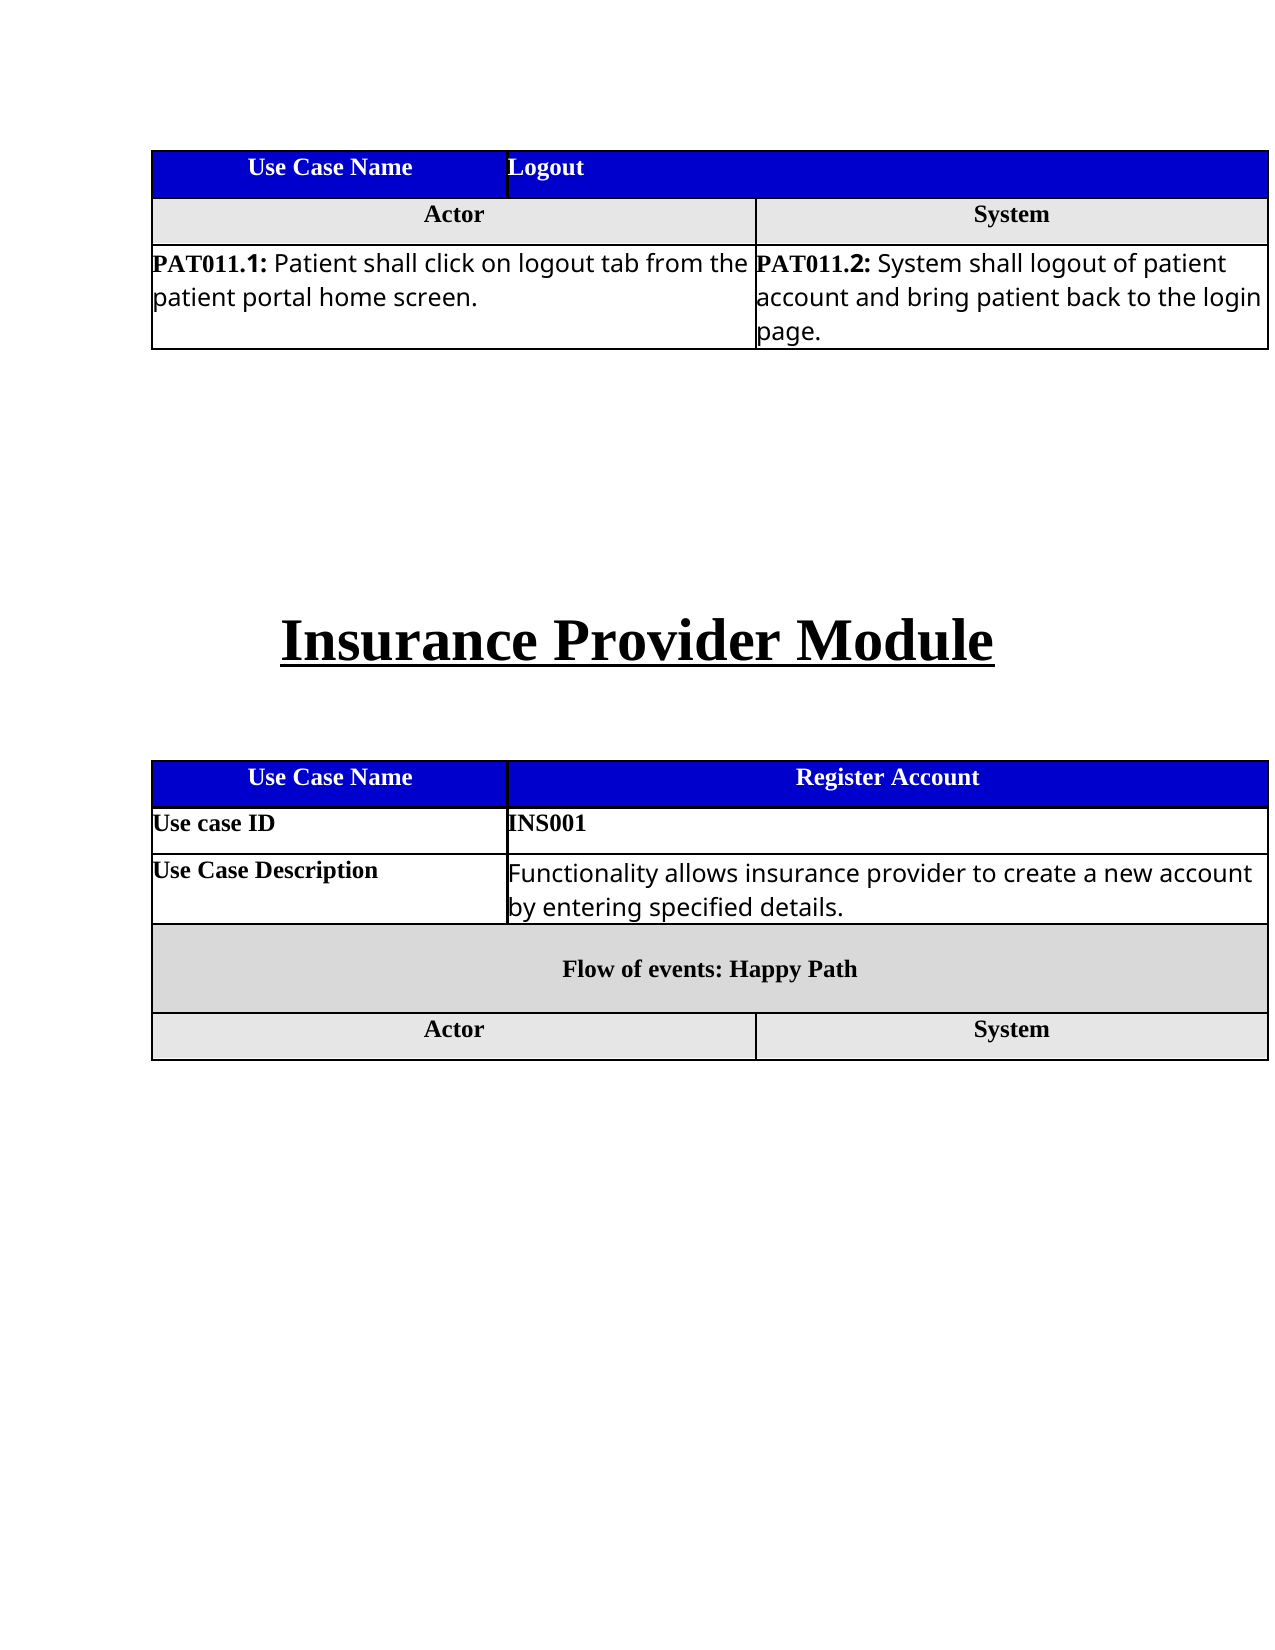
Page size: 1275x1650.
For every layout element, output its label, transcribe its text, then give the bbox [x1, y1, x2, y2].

table_cell System [757, 1014, 1267, 1058]
table_cell Functionality allows insurance provider to create a new account by entering specified details. [509, 855, 1267, 923]
table_cell System [757, 199, 1267, 243]
table_header Register Account [509, 762, 1267, 806]
table_cell PAT011.2: System shall logout of patient account and bring patient back to the login page. [757, 246, 1267, 348]
table_header Use Case Name [153, 762, 506, 806]
table_cell INS001 [509, 809, 1267, 853]
table_cell Flow of events: Happy Path [153, 925, 1267, 1012]
table_header Logout [509, 152, 1267, 197]
table_cell Use Case Description [153, 855, 506, 923]
table_cell Actor [153, 1014, 755, 1058]
table_cell Actor [153, 199, 755, 243]
table_header Use Case Name [153, 152, 506, 197]
text Insurance Provider Module [187, 604, 1087, 673]
table_cell Use case ID [153, 809, 506, 853]
table_cell PAT011.1: Patient shall click on logout tab from the patient portal home screen. [153, 246, 755, 348]
